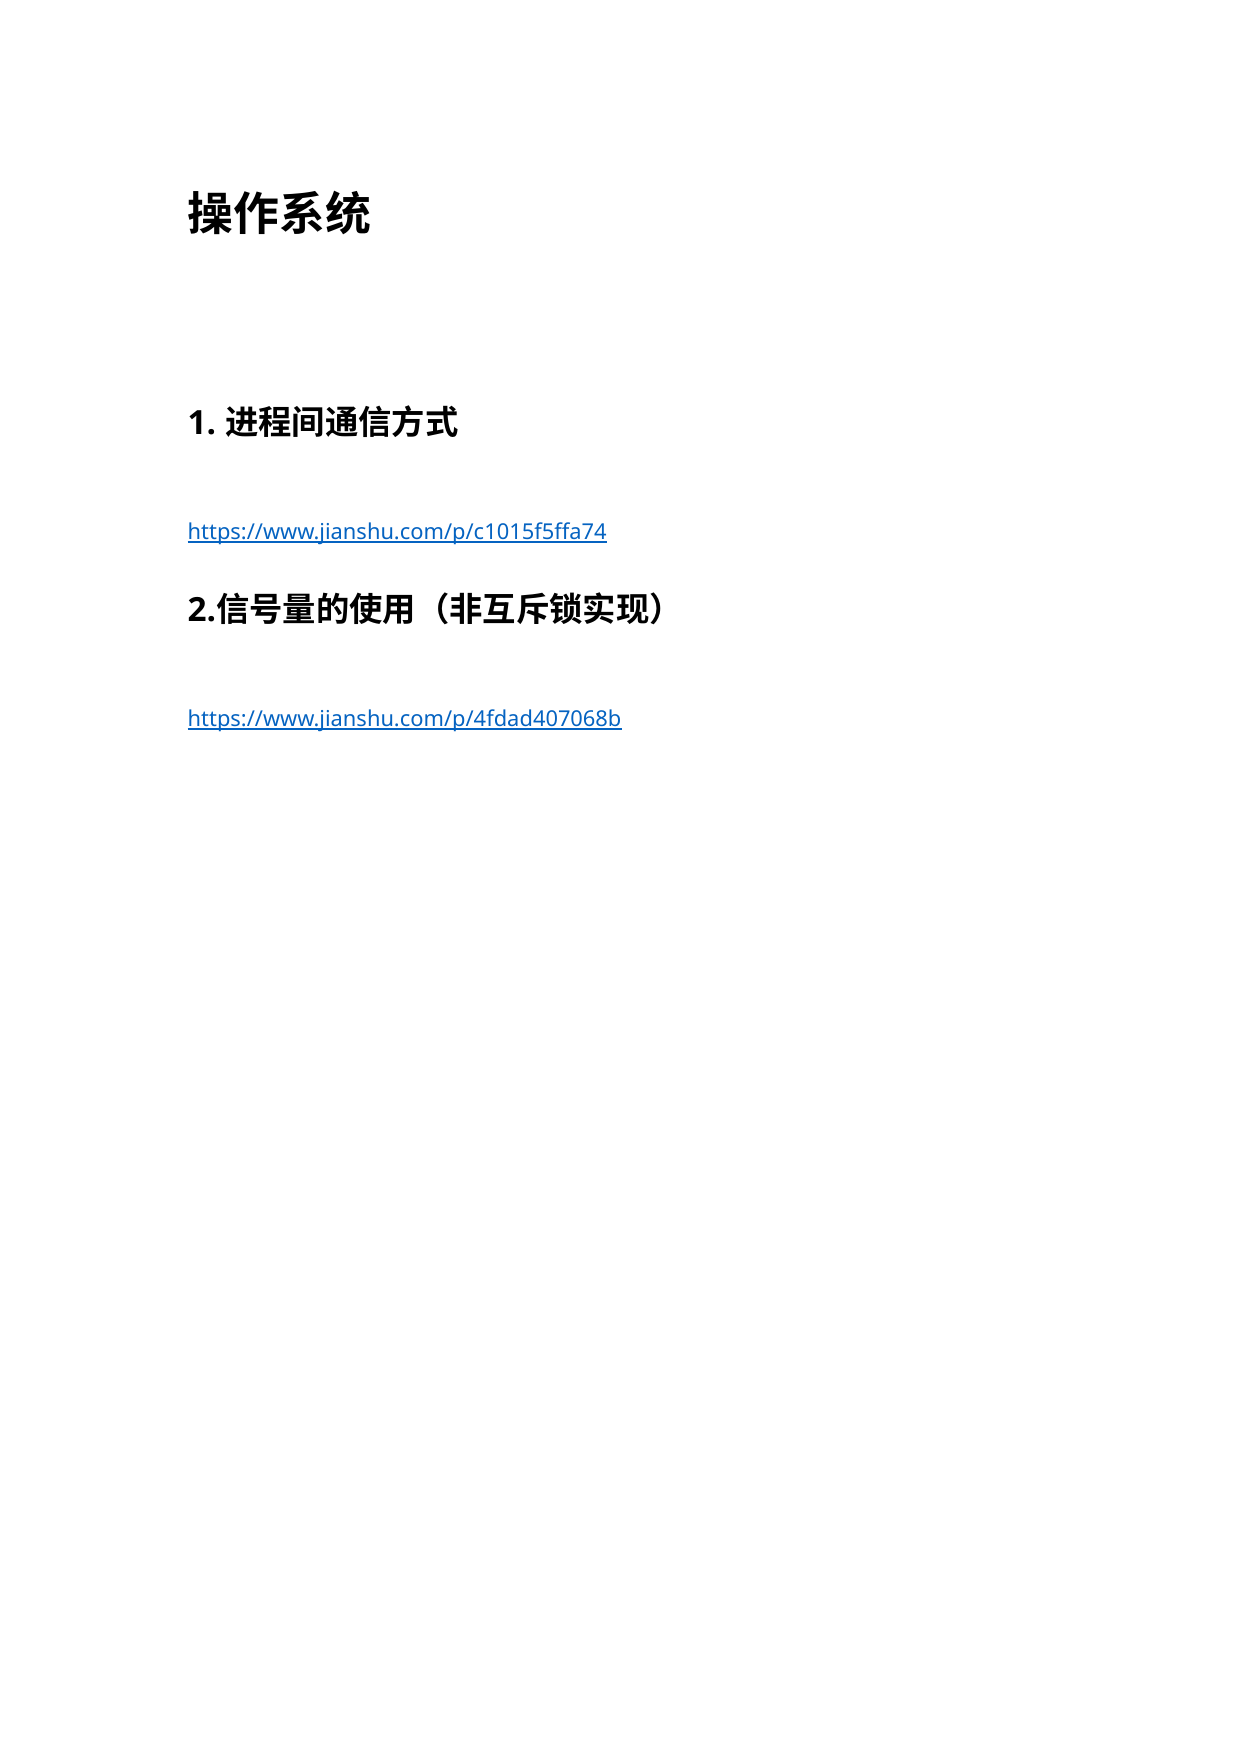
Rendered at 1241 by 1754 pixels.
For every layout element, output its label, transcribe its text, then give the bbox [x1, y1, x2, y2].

subtitle 操作系统 [187, 162, 1053, 259]
subtitle 2.信号量的使用（非互斥锁实现） [187, 574, 1053, 639]
text https://www.jianshu.com/p/4fdad407068b [187, 702, 1053, 734]
text https://www.jianshu.com/p/c1015f5ffa74 [187, 515, 1053, 547]
subtitle 1. 进程间通信方式 [187, 387, 1053, 452]
